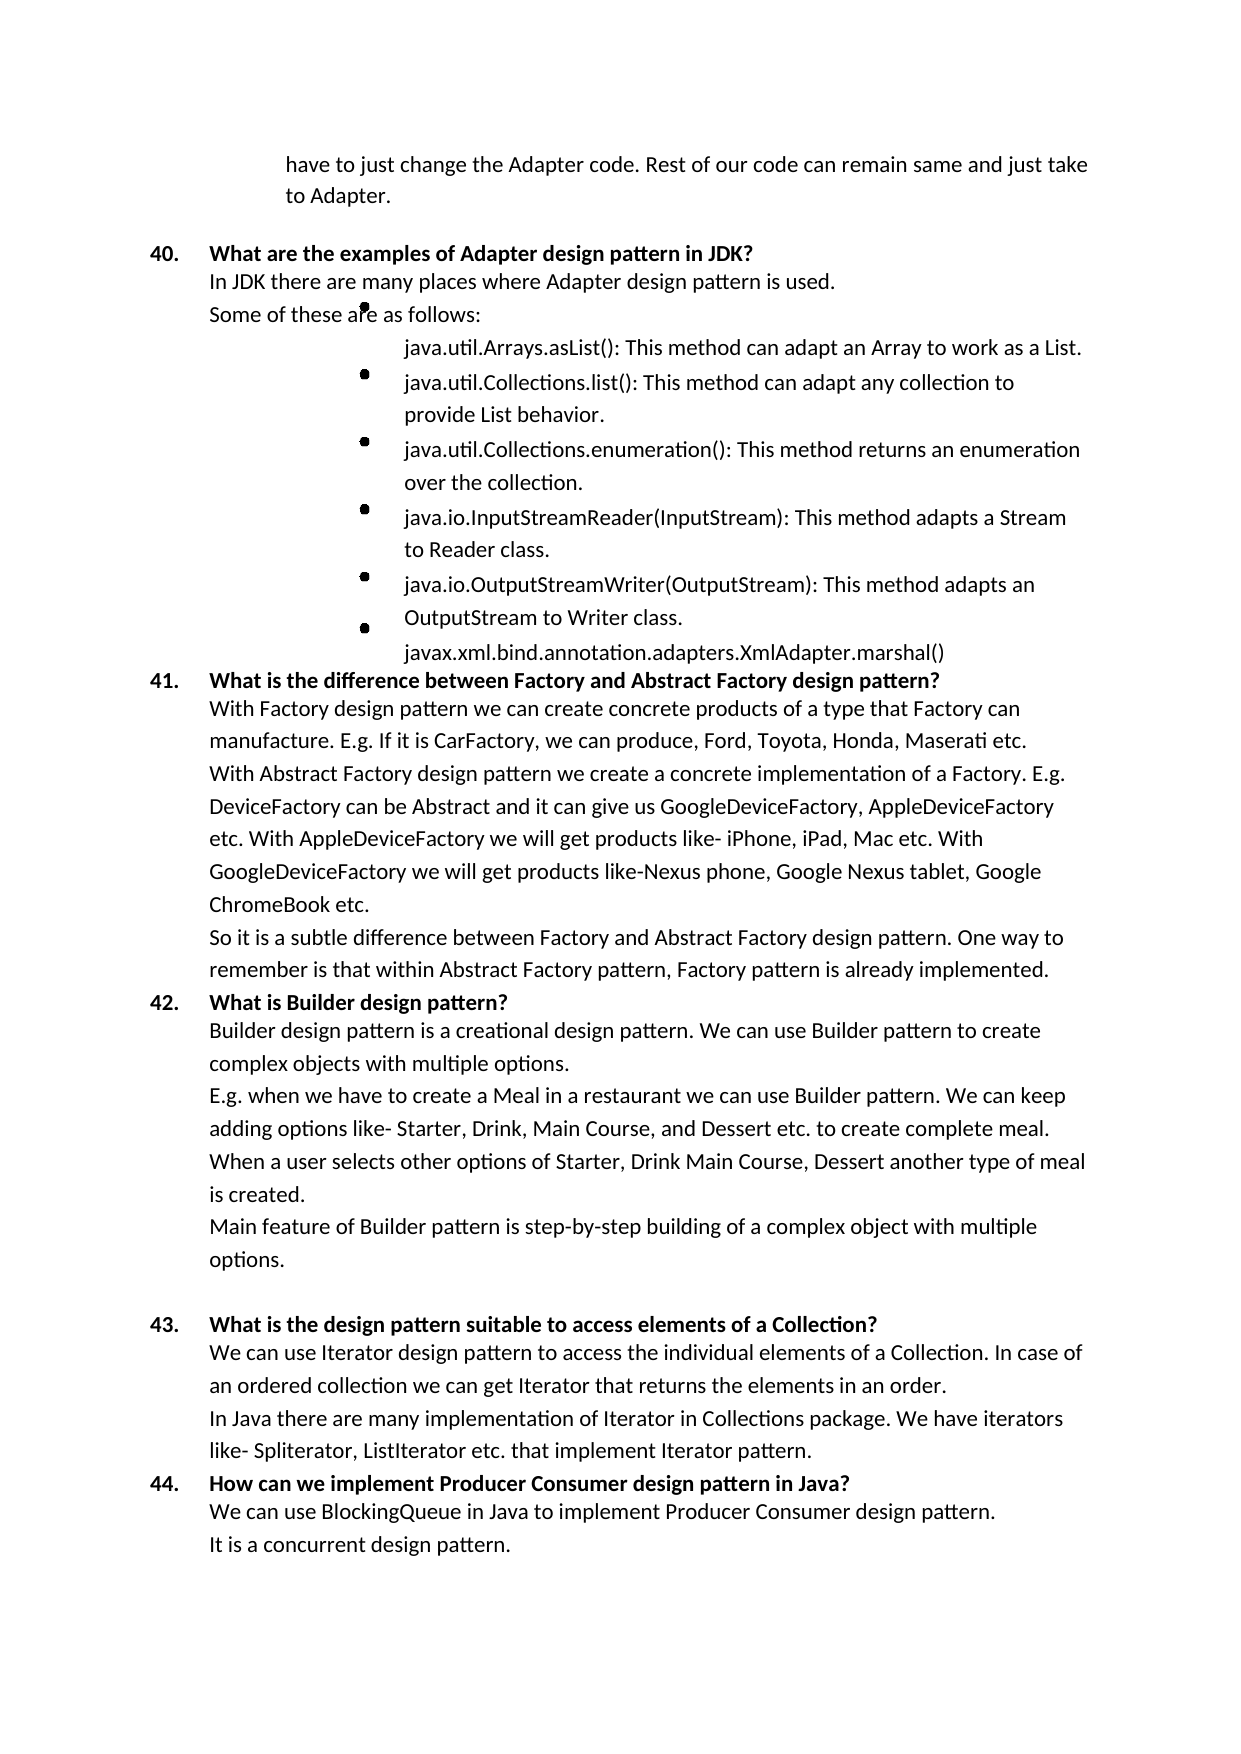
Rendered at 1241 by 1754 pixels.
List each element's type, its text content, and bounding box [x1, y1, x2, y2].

text So it is a subtle difference between Factory and Abstract Factory design pattern. One way to remember is that within Abstract Factory pattern, Factory pattern is already implemented. [209, 923, 1090, 983]
picture [356, 433, 372, 449]
picture [356, 366, 372, 382]
text Builder design pattern is a creational design pattern. We can use Builder pattern to create complex objects with multiple options. [209, 1016, 1090, 1077]
text We can use BlockingQueue in Java to implement Producer Consumer design pattern. [209, 1497, 1090, 1525]
text java.util.Arrays.asList(): This method can adapt an Array to work as a List. [404, 333, 1090, 361]
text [285, 150, 1090, 209]
picture [356, 568, 372, 584]
picture [356, 501, 372, 517]
text In Java there are many implementation of Iterator in Collections package. We have iterators like- Spliterator, ListIterator etc. that implement Iterator pattern. [209, 1404, 1090, 1465]
text In JDK there are many places where Adapter design pattern is used. [209, 267, 1090, 296]
list What is Builder design pattern? [150, 988, 1090, 1016]
picture [356, 620, 372, 636]
list What is the design pattern suitable to access elements of a Collection? [150, 1311, 1090, 1338]
text It is a concurrent design pattern. [209, 1530, 1090, 1558]
text javax.xml.bind.annotation.adapters.XmlAdapter.marshal() [404, 638, 1090, 666]
text java.io.OutputStreamWriter(OutputStream): This method adapts an OutputStream to Writer class. [404, 570, 1090, 631]
text Main feature of Builder pattern is step-by-step building of a complex object with multiple options. [209, 1212, 1090, 1273]
text Some of these are as follows: [209, 300, 1090, 328]
text java.io.InputStreamReader(InputStream): This method adapts a Stream to Reader class. [404, 503, 1090, 563]
text With Abstract Factory design pattern we create a concrete implementation of a Factory. E.g. DeviceFactory can be Abstract and it can give us GoogleDeviceFactory, AppleDeviceFactory etc. With AppleDeviceFactory we will get products like- iPhone, iPad, Mac etc. With GoogleDeviceFactory we will get products like-Nexus phone, Google Nexus tablet, Google ChromeBook etc. [209, 759, 1090, 918]
text We can use Iterator design pattern to access the individual elements of a Collection. In case of an ordered collection we can get Iterator that returns the elements in an order. [209, 1338, 1090, 1399]
text E.g. when we have to create a Meal in a restaurant we can use Builder pattern. We can keep adding options like- Starter, Drink, Main Course, and Dessert etc. to create complete meal. When a user selects other options of Starter, Drink Main Course, Dessert another type of meal is created. [209, 1082, 1090, 1208]
text java.util.Collections.enumeration(): This method returns an enumeration over the collection. [404, 435, 1090, 496]
list What is the difference between Factory and Abstract Factory design pattern? [150, 666, 1090, 694]
list What are the examples of Adapter design pattern in JDK? [150, 239, 1090, 267]
list How can we implement Producer Consumer design pattern in Java? [150, 1469, 1090, 1497]
text With Factory design pattern we can create concrete products of a type that Factory can manufacture. E.g. If it is CarFactory, we can produce, Ford, Toyota, Honda, Maserati etc. [209, 694, 1090, 754]
text java.util.Collections.list(): This method can adapt any collection to provide List behavior. [404, 368, 1090, 428]
